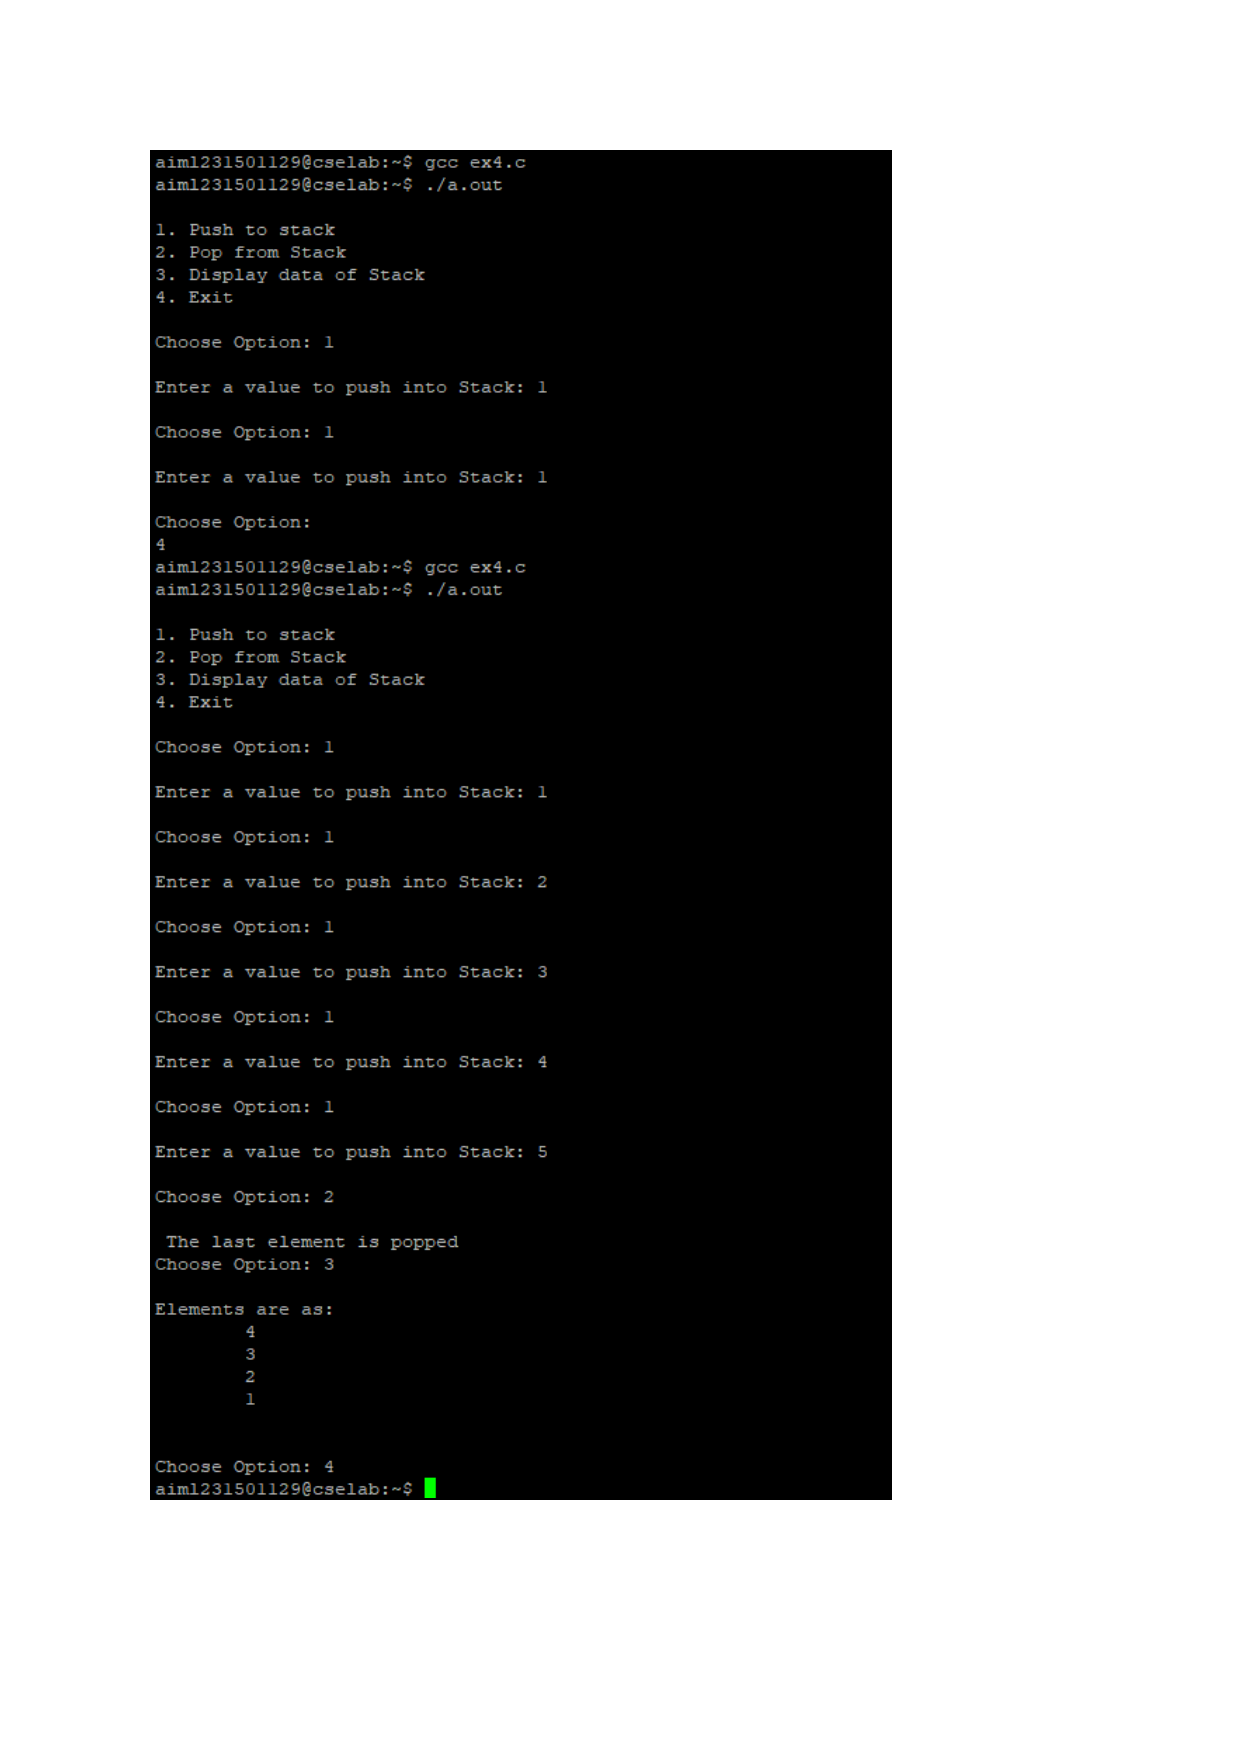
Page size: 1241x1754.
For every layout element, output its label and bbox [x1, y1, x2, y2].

picture [152, 152, 890, 1498]
